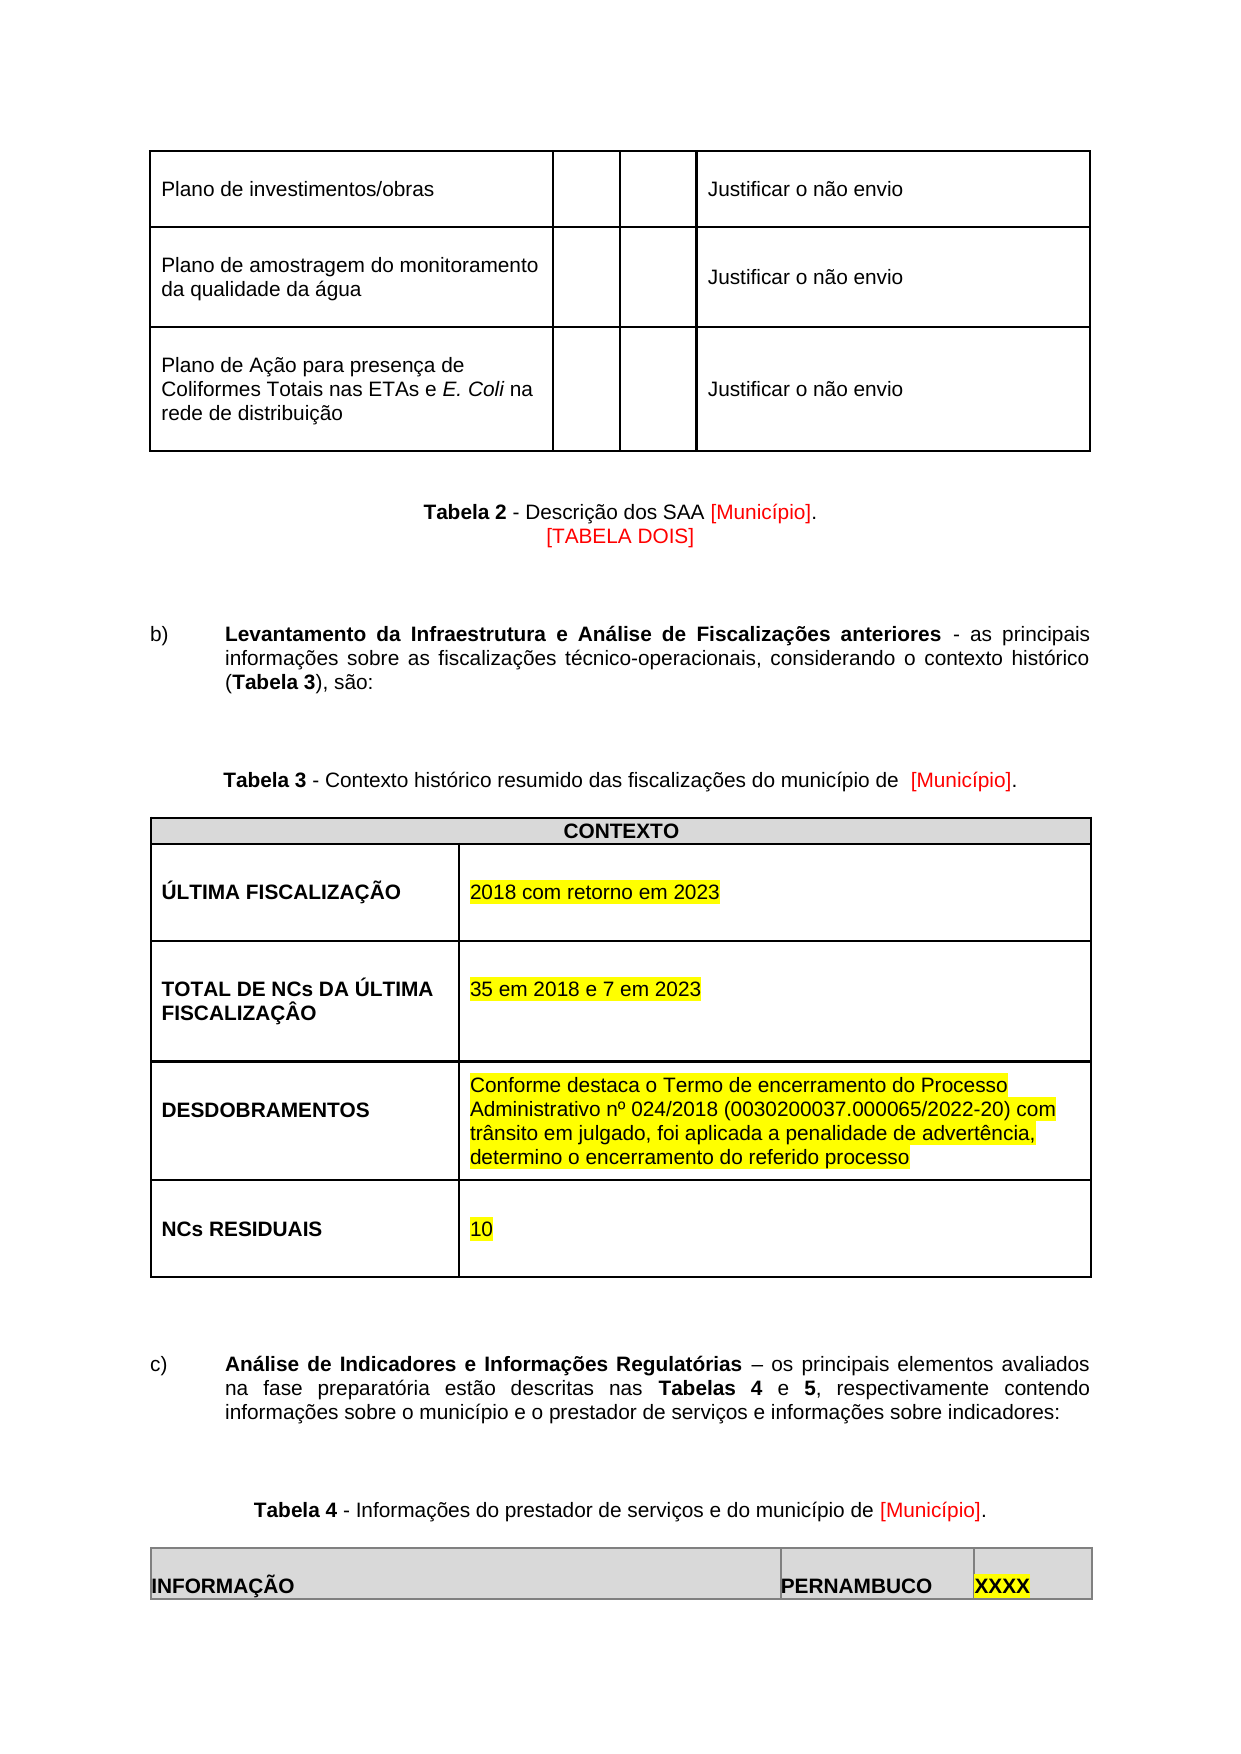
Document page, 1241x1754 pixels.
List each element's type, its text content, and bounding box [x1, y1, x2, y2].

table_cell [554, 152, 619, 226]
table_cell Conforme destaca o Termo de encerramento do Processo Administrativo nº 024/2018 (0030200037.000065/2022-20) com trânsito em julgado, foi aplicada a penalidade de advertência, determino o encerramento do referido processo [460, 1063, 1090, 1179]
list Levantamento da Infraestrutura e Análise de Fiscalizações anteriores - as principais informações sobre as fiscalizações técnico-operacionais, considerando o contexto histórico (Tabela 3), são: [150, 622, 1090, 694]
table_cell Plano de amostragem do monitoramento da qualidade da água [151, 228, 552, 326]
table_header INFORMAÇÃO [152, 1549, 780, 1598]
table_header CONTEXTO [152, 819, 1090, 843]
table_cell [621, 328, 695, 450]
table_cell Justificar o não envio [698, 228, 1089, 326]
table_cell 10 [460, 1181, 1090, 1276]
text [TABELA DOIS] [150, 524, 1090, 548]
table_cell 2018 com retorno em 2023 [460, 845, 1090, 939]
table_cell Justificar o não envio [698, 328, 1089, 450]
table_cell [621, 152, 695, 226]
table_header PERNAMBUCO [782, 1549, 973, 1598]
table_cell NCs RESIDUAIS [152, 1181, 458, 1276]
table_cell DESDOBRAMENTOS [152, 1063, 458, 1179]
table_cell [554, 328, 619, 450]
table_cell Plano de investimentos/obras [151, 152, 552, 226]
list Análise de Indicadores e Informações Regulatórias – os principais elementos avaliados na fase preparatória estão descritas nas Tabelas 4 e 5, respectivamente contendo informações sobre o município e o prestador de serviços e informações sobre indicadores: [150, 1352, 1090, 1424]
table_cell Plano de Ação para presença de Coliformes Totais nas ETAs e E. Coli na rede de distribuição [151, 328, 552, 450]
table_header XXXX [975, 1549, 1091, 1598]
text Tabela 3 - Contexto histórico resumido das fiscalizações do município de [Município]. [150, 768, 1090, 792]
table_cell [698, 152, 1089, 226]
text Tabela 4 - Informações do prestador de serviços e do município de [Município]. [150, 1498, 1090, 1522]
table_cell ÚLTIMA FISCALIZAÇÃO [152, 845, 458, 939]
table_cell TOTAL DE NCs DA ÚLTIMA FISCALIZAÇÂO [152, 942, 458, 1060]
text Tabela 2 - Descrição dos SAA [Município]. [150, 500, 1090, 524]
table_cell [554, 228, 619, 326]
table_cell 35 em 2018 e 7 em 2023 [460, 942, 1090, 1060]
table_cell [621, 228, 695, 326]
